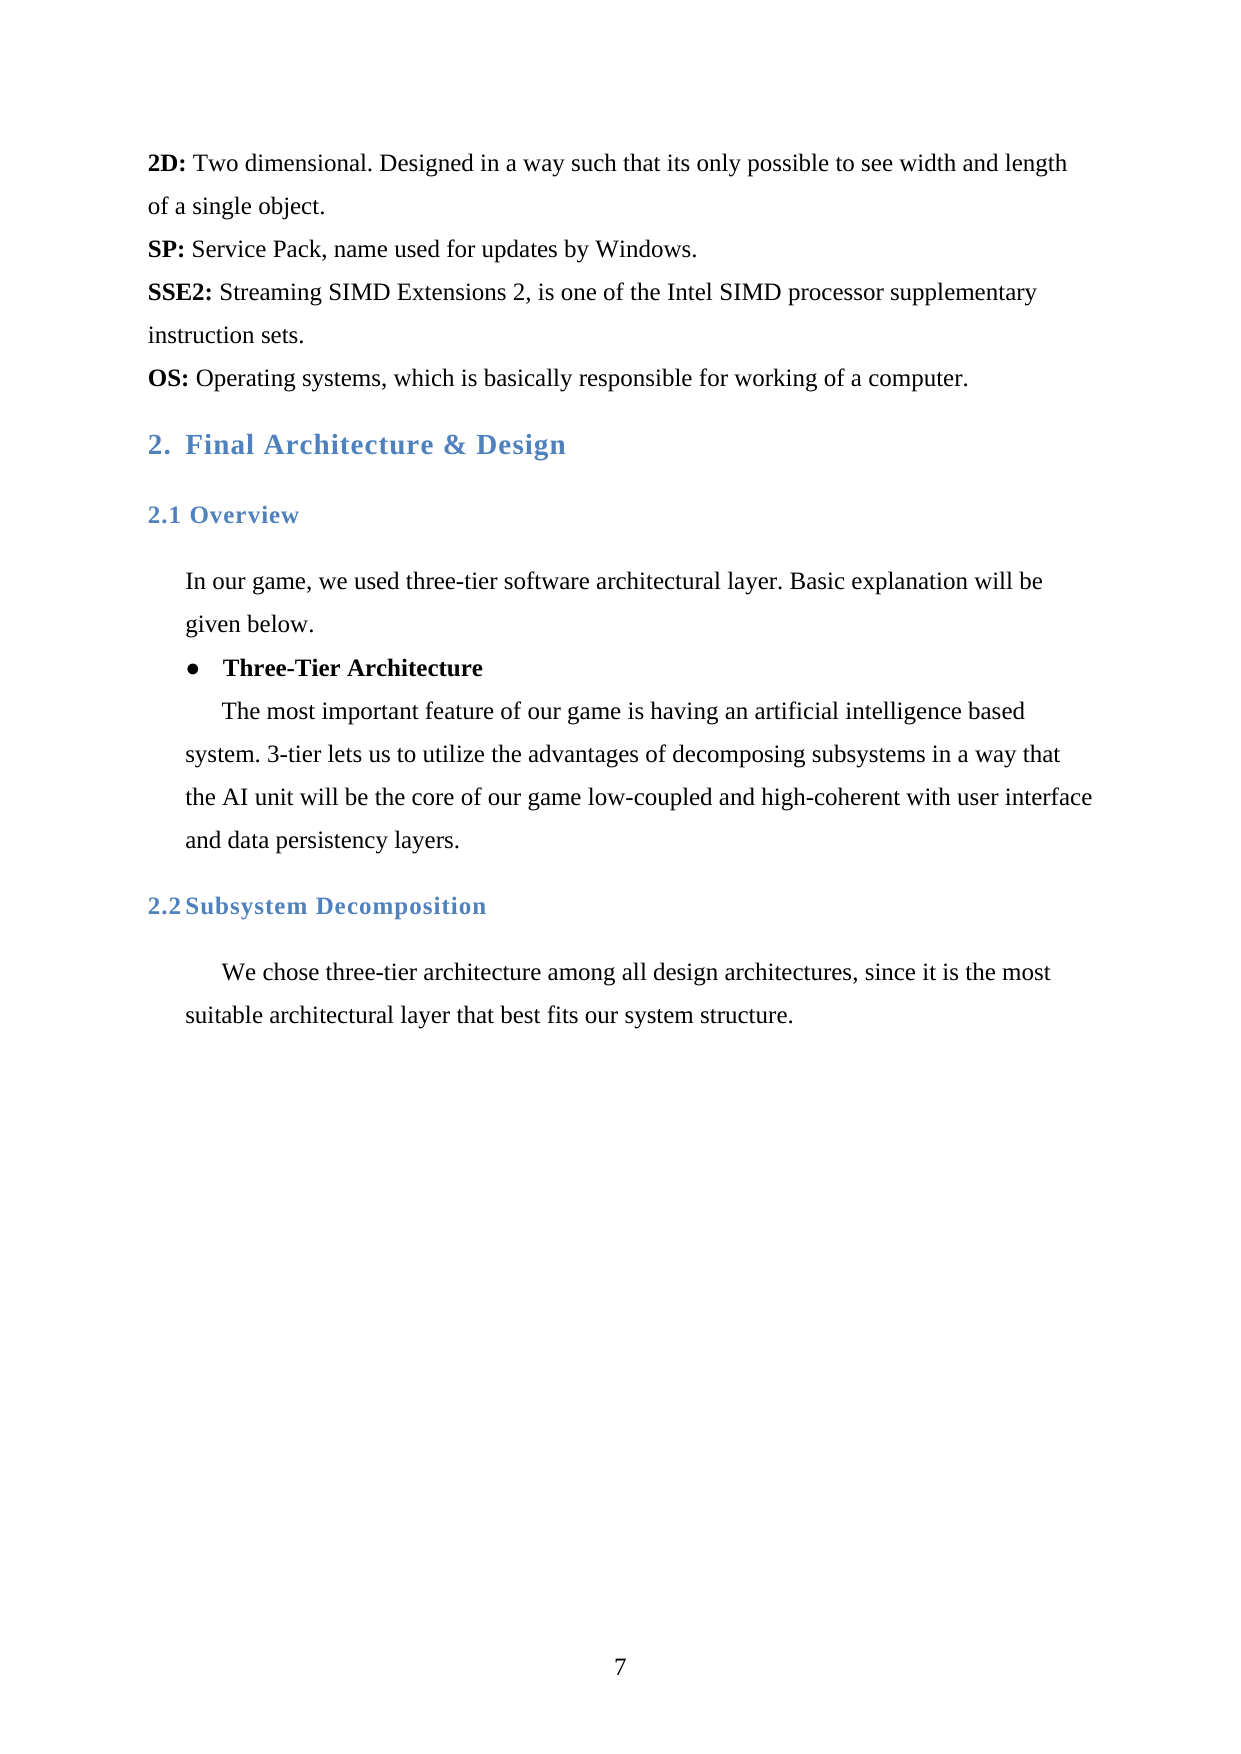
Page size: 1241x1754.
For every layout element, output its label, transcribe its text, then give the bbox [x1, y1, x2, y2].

subtitle Subsystem Decomposition [148, 891, 1093, 920]
text SP: Service Pack, name used for updates by Windows. [148, 234, 1093, 263]
text 2D: Two dimensional. Designed in a way such that its only possible to see width and length of a single object. [148, 148, 1093, 219]
text The most important feature of our game is having an artificial intelligence based system. 3-tier lets us to utilize the advantages of decomposing subsystems in a way that the AI unit will be the core of our game low-coupled and high-coherent with user interface and data persistency layers. [185, 696, 1093, 854]
list We chose three-tier architecture among all design architectures, since it is the most suitable architectural layer that best fits our system structure. [185, 957, 1093, 1029]
subtitle 2.1 Overview [148, 500, 1093, 529]
subtitle Final Architecture & Design [148, 427, 1093, 461]
text OS: Operating systems, which is basically responsible for working of a computer. [148, 363, 1093, 392]
list Three-Tier Architecture [185, 653, 1093, 681]
text SSE2: Streaming SIMD Extensions 2, is one of the Intel SIMD processor supplementary instruction sets. [148, 277, 1093, 349]
text In our game, we used three-tier software architectural layer. Basic explanation will be given below. [185, 566, 1093, 638]
